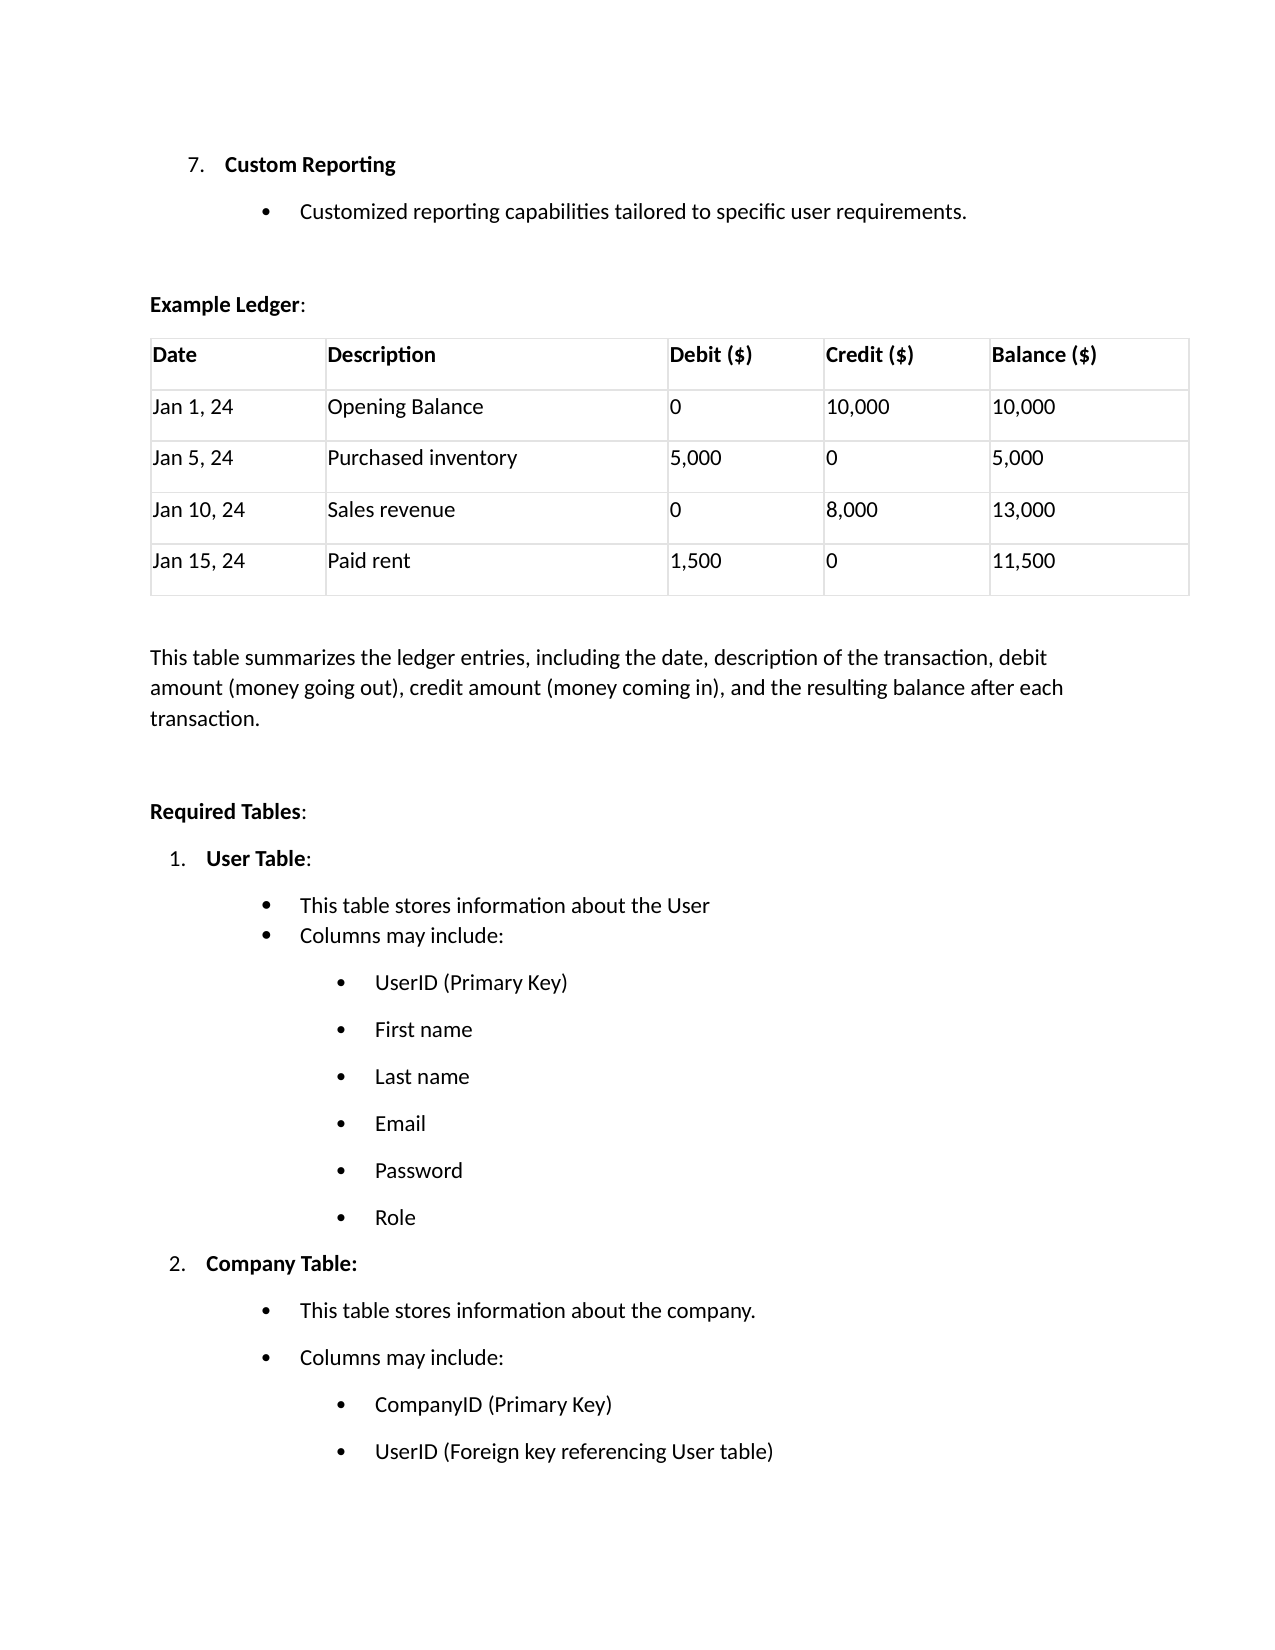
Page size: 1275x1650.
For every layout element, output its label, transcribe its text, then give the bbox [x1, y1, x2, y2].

list Company Table: [169, 1249, 1125, 1277]
table_cell 0 [825, 442, 989, 492]
table_cell 0 [669, 493, 823, 543]
text Example Ledger: [150, 291, 1125, 319]
table_cell Opening Balance [327, 391, 667, 440]
list Password [337, 1156, 1125, 1184]
table_cell 0 [669, 391, 823, 440]
table_cell Jan 15, 24 [152, 545, 325, 595]
table_cell 0 [825, 545, 989, 595]
list Columns may include: [262, 921, 1125, 949]
list Last name [337, 1062, 1125, 1090]
table_header Debit ($) [669, 339, 823, 389]
list CompanyID (Primary Key) [337, 1390, 1125, 1418]
list Custom Reporting [187, 150, 1125, 178]
table_cell 5,000 [669, 442, 823, 492]
table_cell Jan 10, 24 [152, 493, 325, 543]
table_header Date [152, 339, 325, 389]
list This table stores information about the company. [262, 1296, 1125, 1324]
list This table stores information about the User [262, 891, 1125, 919]
table_cell Paid rent [327, 545, 667, 595]
list Email [337, 1109, 1125, 1137]
list UserID (Foreign key referencing User table) [337, 1437, 1125, 1465]
table_cell 1,500 [669, 545, 823, 595]
list Columns may include: [262, 1343, 1125, 1371]
table_header Credit ($) [825, 339, 989, 389]
text Required Tables: [150, 797, 1125, 825]
table_cell 10,000 [991, 391, 1188, 440]
list UserID (Primary Key) [337, 968, 1125, 996]
table_cell 10,000 [825, 391, 989, 440]
table_cell 8,000 [825, 493, 989, 543]
table_cell Jan 5, 24 [152, 442, 325, 492]
table_cell 11,500 [991, 545, 1188, 595]
list Customized reporting capabilities tailored to specific user requirements. [262, 197, 1125, 225]
list User Table: [169, 844, 1125, 872]
table_cell Sales revenue [327, 493, 667, 543]
list Role [337, 1203, 1125, 1231]
table_cell Purchased inventory [327, 442, 667, 492]
list First name [337, 1015, 1125, 1043]
table_header Balance ($) [991, 339, 1188, 389]
table_header Description [327, 339, 667, 389]
table_cell 5,000 [991, 442, 1188, 492]
table_cell 13,000 [991, 493, 1188, 543]
text This table summarizes the ledger entries, including the date, description of the transaction, debit amount (money going out), credit amount (money coming in), and the resulting balance after each transaction. [150, 643, 1125, 732]
table_cell Jan 1, 24 [152, 391, 325, 440]
